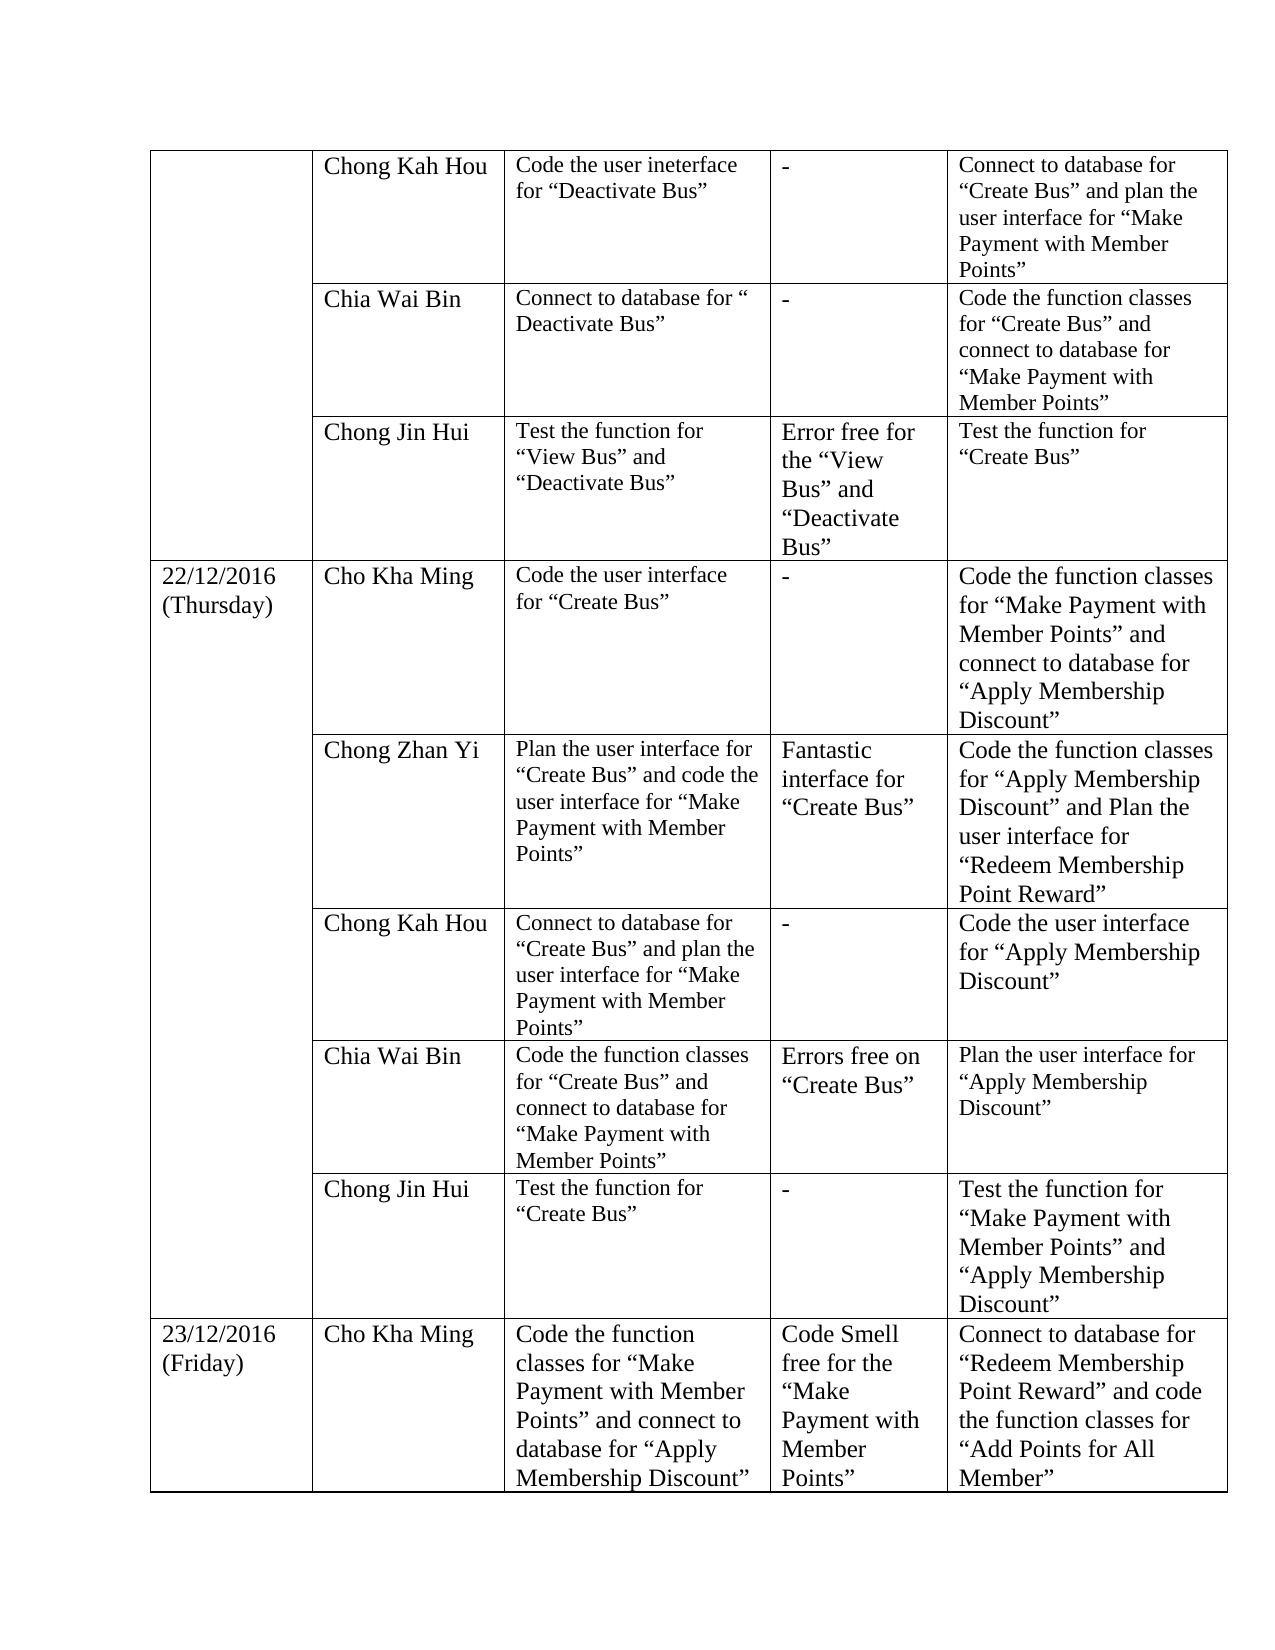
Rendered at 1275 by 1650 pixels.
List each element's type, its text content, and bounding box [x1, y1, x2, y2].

table_cell Chong Kah Hou [313, 909, 504, 1040]
table_cell Error free for the “View Bus” and “Deactivate Bus” [771, 417, 947, 560]
table_cell 23/12/2016 (Friday) [151, 1319, 312, 1491]
table_cell Code the function classes for “Make Payment with Member Points” and connect to database for “Apply Membership Discount” [505, 1319, 770, 1491]
table_cell Test the function for “Create Bus” [505, 1174, 770, 1318]
table_cell Code the user ineterface for “Deactivate Bus” [505, 151, 770, 283]
table_cell Test the function for “Create Bus” [948, 417, 1227, 560]
table_cell Connect to database for “Create Bus” and plan the user interface for “Make Payment with Member Points” [505, 909, 770, 1040]
table_cell - [771, 151, 947, 283]
table_cell - [771, 909, 947, 1040]
table_cell Code the function classes for “Create Bus” and connect to database for “Make Payment with Member Points” [505, 1041, 770, 1173]
table_cell Connect to database for “Redeem Membership Point Reward” and code the function classes for “Add Points for All Member” [948, 1319, 1227, 1491]
table_cell Cho Kha Ming [313, 561, 504, 734]
table_cell Chong Jin Hui [313, 417, 504, 560]
table_cell Code the function classes for “Make Payment with Member Points” and connect to database for “Apply Membership Discount” [948, 561, 1227, 734]
table_cell Test the function for “Make Payment with Member Points” and “Apply Membership Discount” [948, 1174, 1227, 1318]
table_cell - [771, 284, 947, 416]
table_cell Chong Zhan Yi [313, 735, 504, 907]
table_cell Plan the user interface for “Create Bus” and code the user interface for “Make Payment with Member Points” [505, 735, 770, 907]
table_cell Connect to database for “Create Bus” and plan the user interface for “Make Payment with Member Points” [948, 151, 1227, 283]
table_cell Chong Kah Hou [313, 151, 504, 283]
table_cell - [771, 1174, 947, 1318]
table_cell Code the function classes for “Apply Membership Discount” and Plan the user interface for “Redeem Membership Point Reward” [948, 735, 1227, 907]
table_cell Chong Jin Hui [313, 1174, 504, 1318]
table_cell Plan the user interface for “Apply Membership Discount” [948, 1041, 1227, 1173]
table_cell Chia Wai Bin [313, 284, 504, 416]
table_cell Code the function classes for “Create Bus” and connect to database for “Make Payment with Member Points” [948, 284, 1227, 416]
table_cell Cho Kha Ming [313, 1319, 504, 1491]
table_cell Test the function for “View Bus” and “Deactivate Bus” [505, 417, 770, 560]
table_cell 22/12/2016 (Thursday) [151, 561, 312, 1318]
table_cell Code Smell free for the “Make Payment with Member Points” [771, 1319, 947, 1491]
table_cell Code the user interface for “Create Bus” [505, 561, 770, 734]
table_cell Code the user interface for “Apply Membership Discount” [948, 909, 1227, 1040]
table_cell Errors free on “Create Bus” [771, 1041, 947, 1173]
table_cell Chia Wai Bin [313, 1041, 504, 1173]
table_cell Connect to database for “ Deactivate Bus” [505, 284, 770, 416]
table_cell - [771, 561, 947, 734]
table_cell Fantastic interface for “Create Bus” [771, 735, 947, 907]
